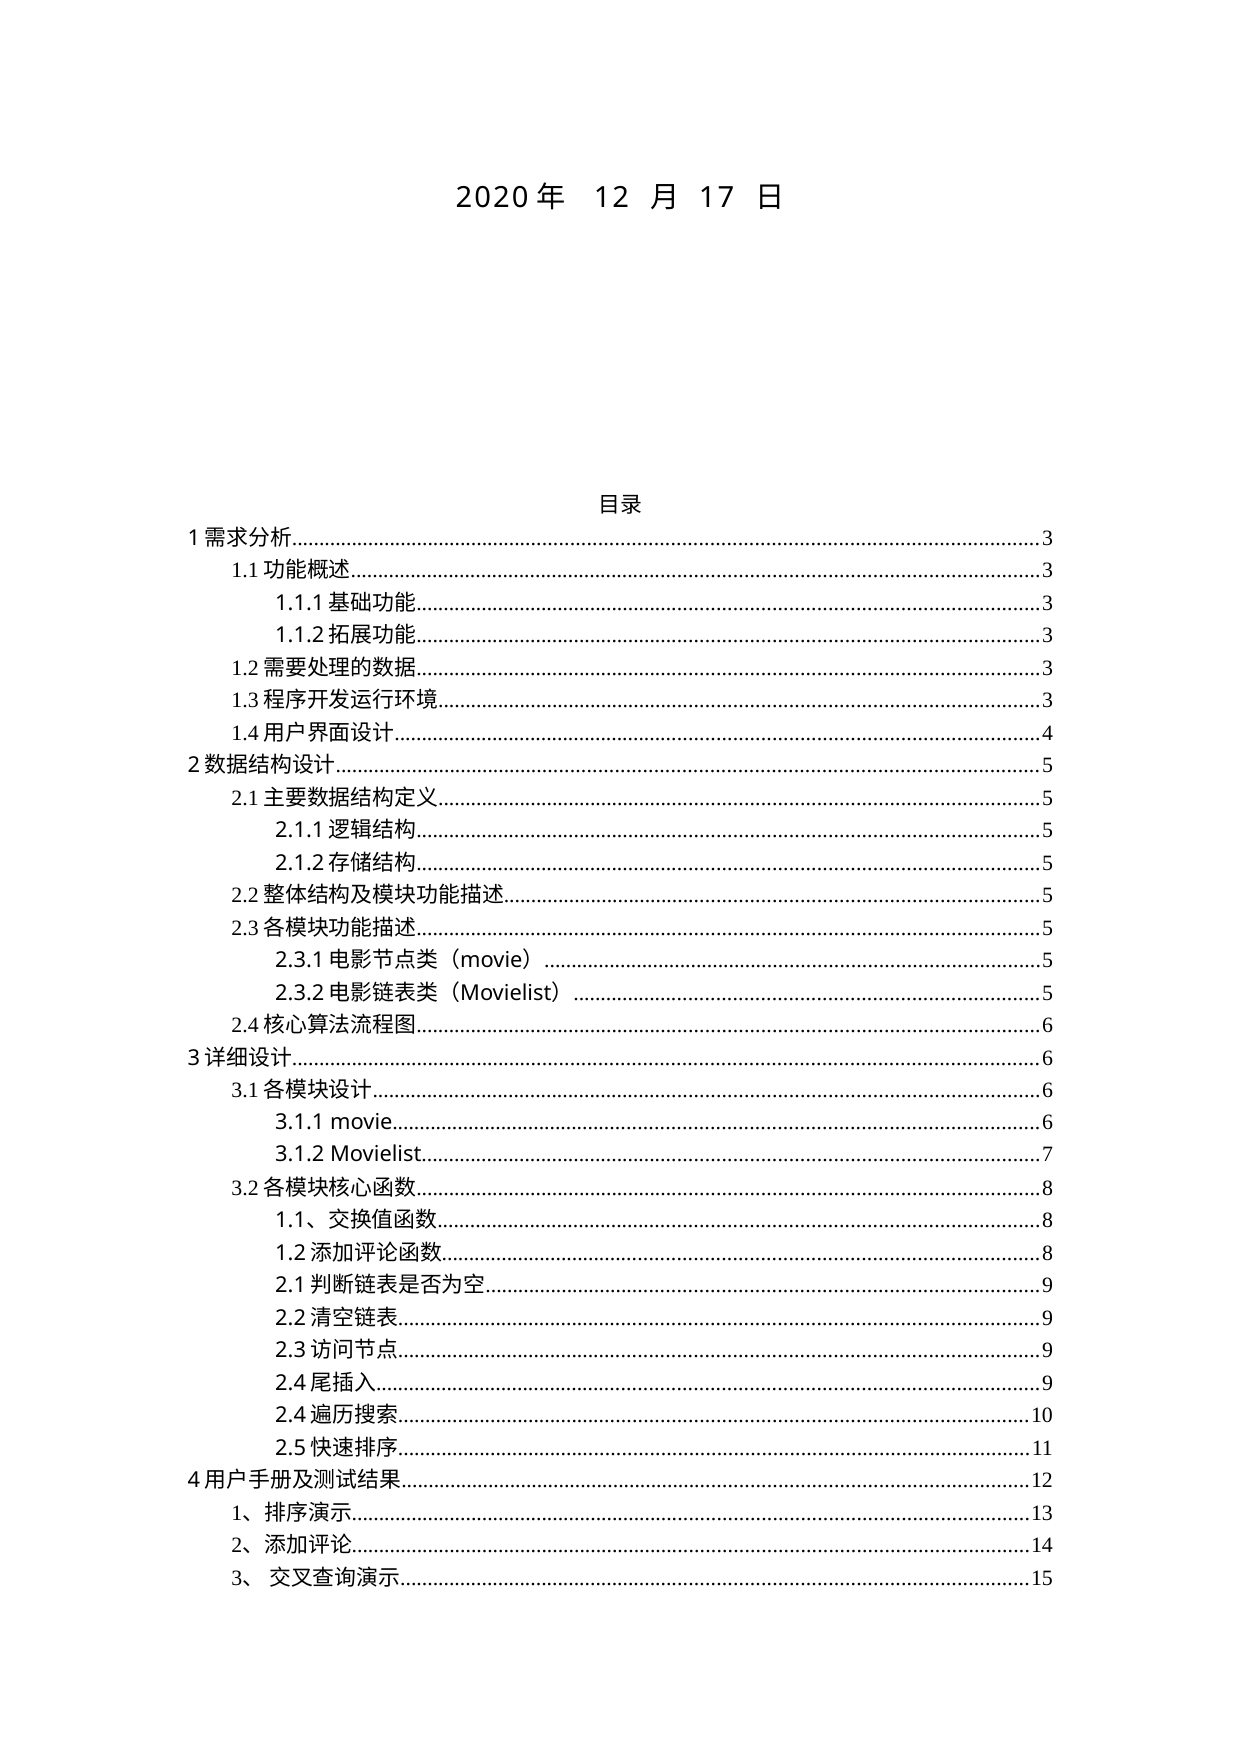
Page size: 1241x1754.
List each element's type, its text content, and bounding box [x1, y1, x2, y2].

text 2020年 12 月 17 日 [187, 162, 1053, 227]
